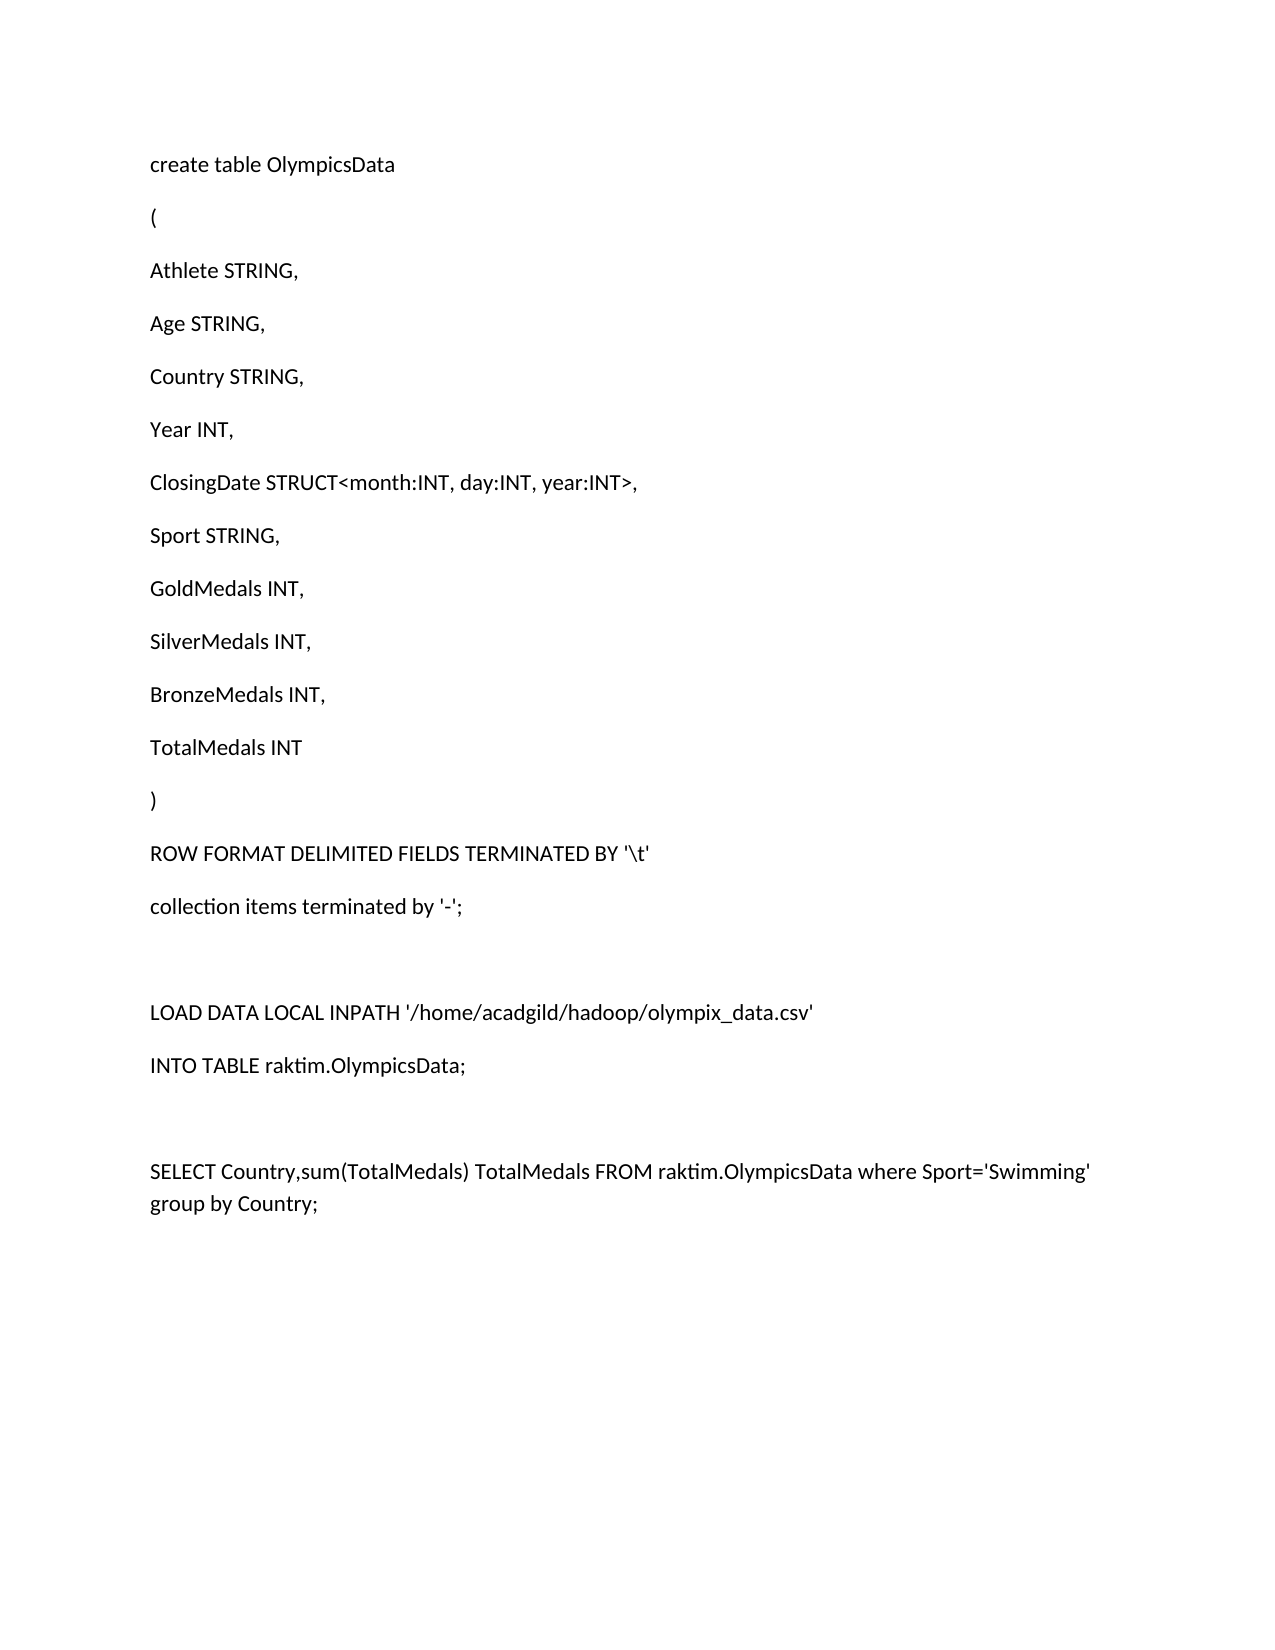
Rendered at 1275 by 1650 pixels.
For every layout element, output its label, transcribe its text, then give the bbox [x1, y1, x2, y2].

text INTO TABLE raktim.OlympicsData; [150, 1051, 1125, 1079]
text ) [150, 786, 1125, 814]
text collection items terminated by '-'; [150, 892, 1125, 920]
text SilverMedals INT, [150, 627, 1125, 655]
text GoldMedals INT, [150, 574, 1125, 602]
text Age STRING, [150, 309, 1125, 337]
text Country STRING, [150, 362, 1125, 390]
text ROW FORMAT DELIMITED FIELDS TERMINATED BY '\t' [150, 839, 1125, 867]
text Sport STRING, [150, 521, 1125, 549]
text Year INT, [150, 415, 1125, 443]
text LOAD DATA LOCAL INPATH '/home/acadgild/hadoop/olympix_data.csv' [150, 998, 1125, 1026]
text ( [150, 203, 1125, 231]
text SELECT Country,sum(TotalMedals) TotalMedals FROM raktim.OlympicsData where Sport='Swimming' group by Country; [150, 1157, 1125, 1218]
text ClosingDate STRUCT<month:INT, day:INT, year:INT>, [150, 468, 1125, 496]
text Athlete STRING, [150, 256, 1125, 284]
text BronzeMedals INT, [150, 680, 1125, 708]
text TotalMedals INT [150, 733, 1125, 761]
text create table OlympicsData [150, 150, 1125, 178]
